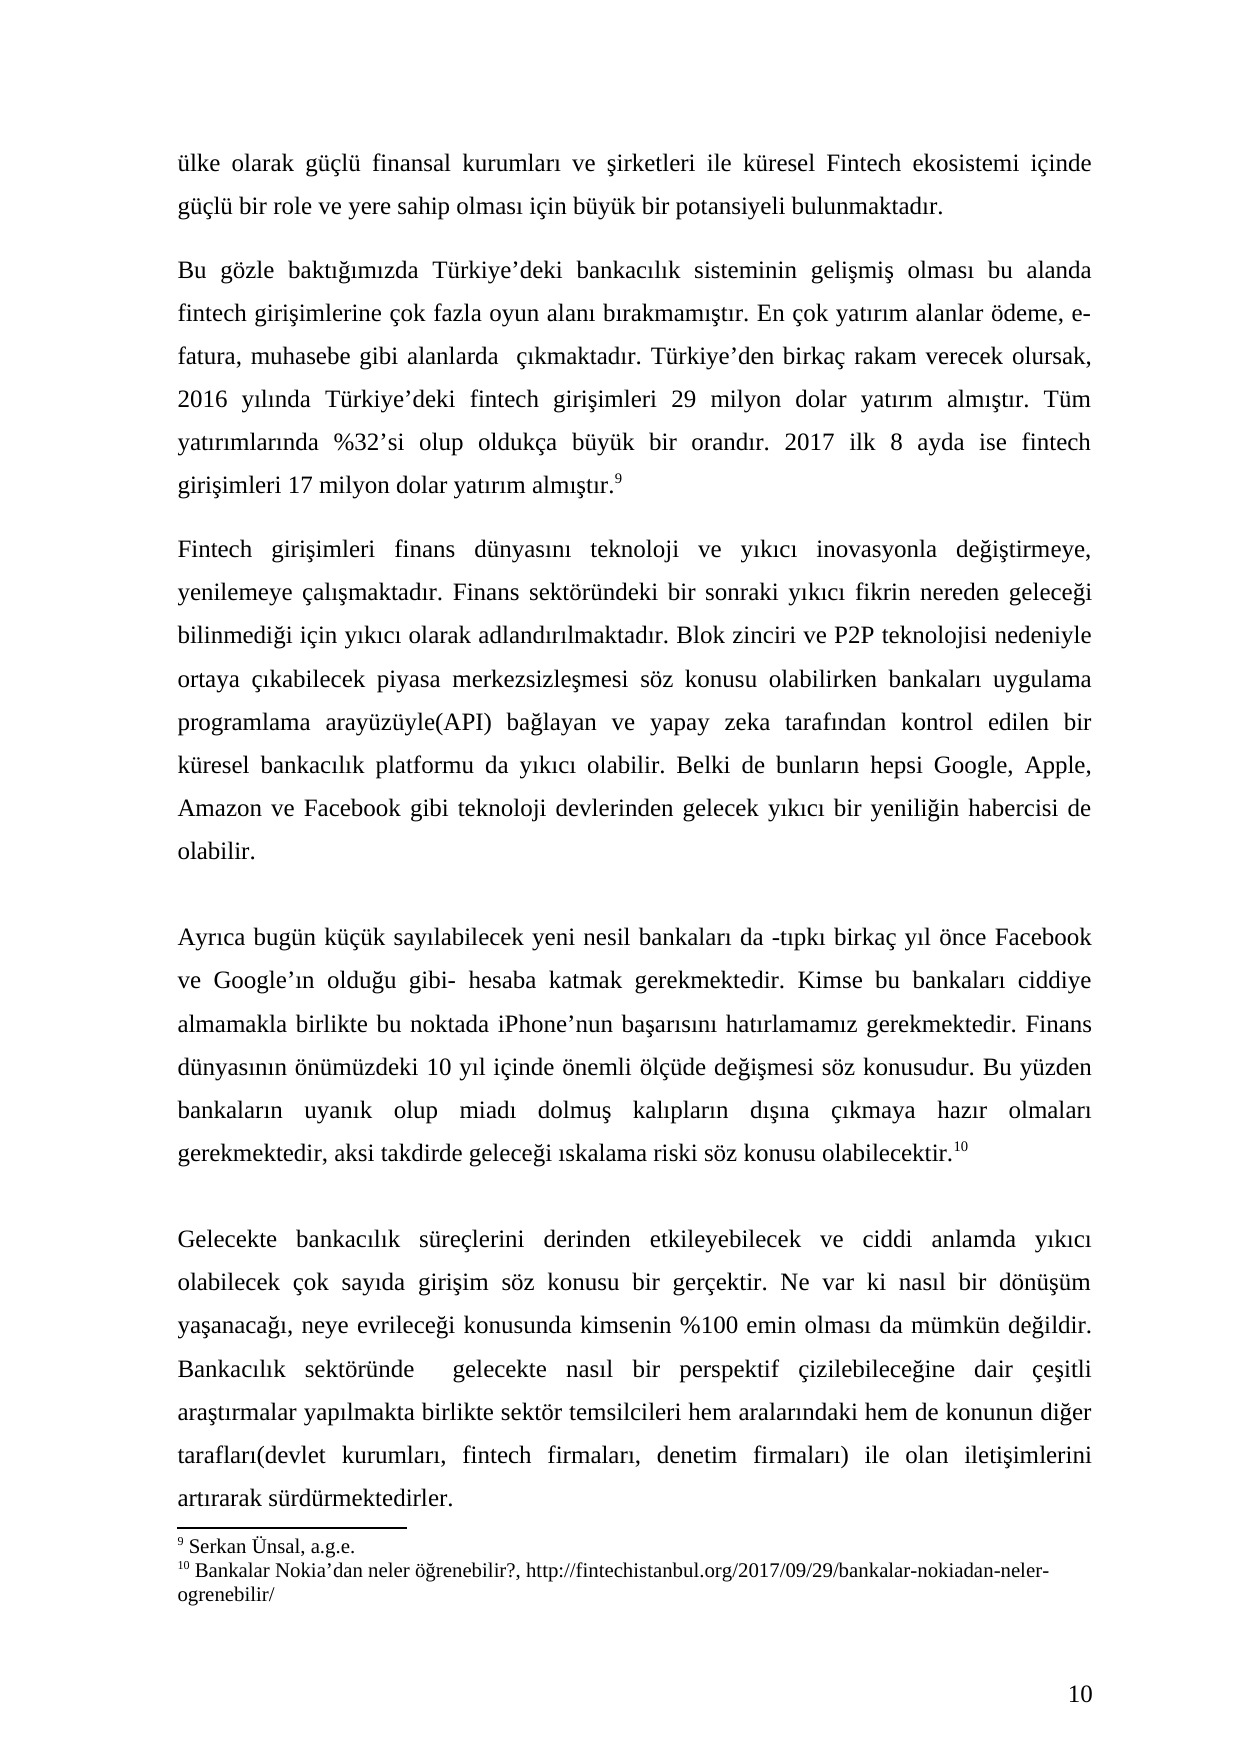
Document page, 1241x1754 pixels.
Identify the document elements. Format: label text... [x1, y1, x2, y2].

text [177, 148, 1092, 219]
text Fintech girişimleri finans dünyasını teknoloji ve yıkıcı inovasyonla değiştirmeye, yenilemeye çalışmaktadır. Finans sektöründeki bir sonraki yıkıcı fikrin nereden geleceği bilinmediği için yıkıcı olarak adlandırılmaktadır. Blok zinciri ve P2P teknolojisi nedeniyle ortaya çıkabilecek piyasa merkezsizleşmesi söz konusu olabilirken bankaları uygulama programlama arayüzüyle(API) bağlayan ve yapay zeka tarafından kontrol edilen bir küresel bankacılık platformu da yıkıcı olabilir. Belki de bunların hepsi Google, Apple, Amazon ve Facebook gibi teknoloji devlerinden gelecek yıkıcı bir yeniliğin habercisi de olabilir. [177, 534, 1092, 865]
text Bu gözle baktığımızda Türkiye’deki bankacılık sisteminin gelişmiş olması bu alanda fintech girişimlerine çok fazla oyun alanı bırakmamıştır. En çok yatırım alanlar ödeme, e-fatura, muhasebe gibi alanlarda çıkmaktadır. Türkiye’den birkaç rakam verecek olursak, 2016 yılında Türkiye’deki fintech girişimleri 29 milyon dolar yatırım almıştır. Tüm yatırımlarında %32’si olup oldukça büyük bir orandır. 2017 ilk 8 ayda ise fintech girişimleri 17 milyon dolar yatırım almıştır. [177, 255, 1092, 499]
text Gelecekte bankacılık süreçlerini derinden etkileyebilecek ve ciddi anlamda yıkıcı olabilecek çok sayıda girişim söz konusu bir gerçektir. Ne var ki nasıl bir dönüşüm yaşanacağı, neye evrileceği konusunda kimsenin %100 emin olması da mümkün değildir. Bankacılık sektöründe gelecekte nasıl bir perspektif çizilebileceğine dair çeşitli araştırmalar yapılmakta birlikte sektör temsilcileri hem aralarındaki hem de konunun diğer tarafları(devlet kurumları, fintech firmaları, denetim firmaları) ile olan iletişimlerini artırarak sürdürmektedirler. [177, 1224, 1092, 1512]
text Ayrıca bugün küçük sayılabilecek yeni nesil bankaları da -tıpkı birkaç yıl önce Facebook ve Google’ın olduğu gibi- hesaba katmak gerekmektedir. Kimse bu bankaları ciddiye almamakla birlikte bu noktada iPhone’nun başarısını hatırlamamız gerekmektedir. Finans dünyasının önümüzdeki 10 yıl içinde önemli ölçüde değişmesi söz konusudur. Bu yüzden bankaların uyanık olup miadı dolmuş kalıpların dışına çıkmaya hazır olmaları gerekmektedir, aksi takdirde geleceği ıskalama riski söz konusu olabilecektir. [177, 922, 1092, 1167]
